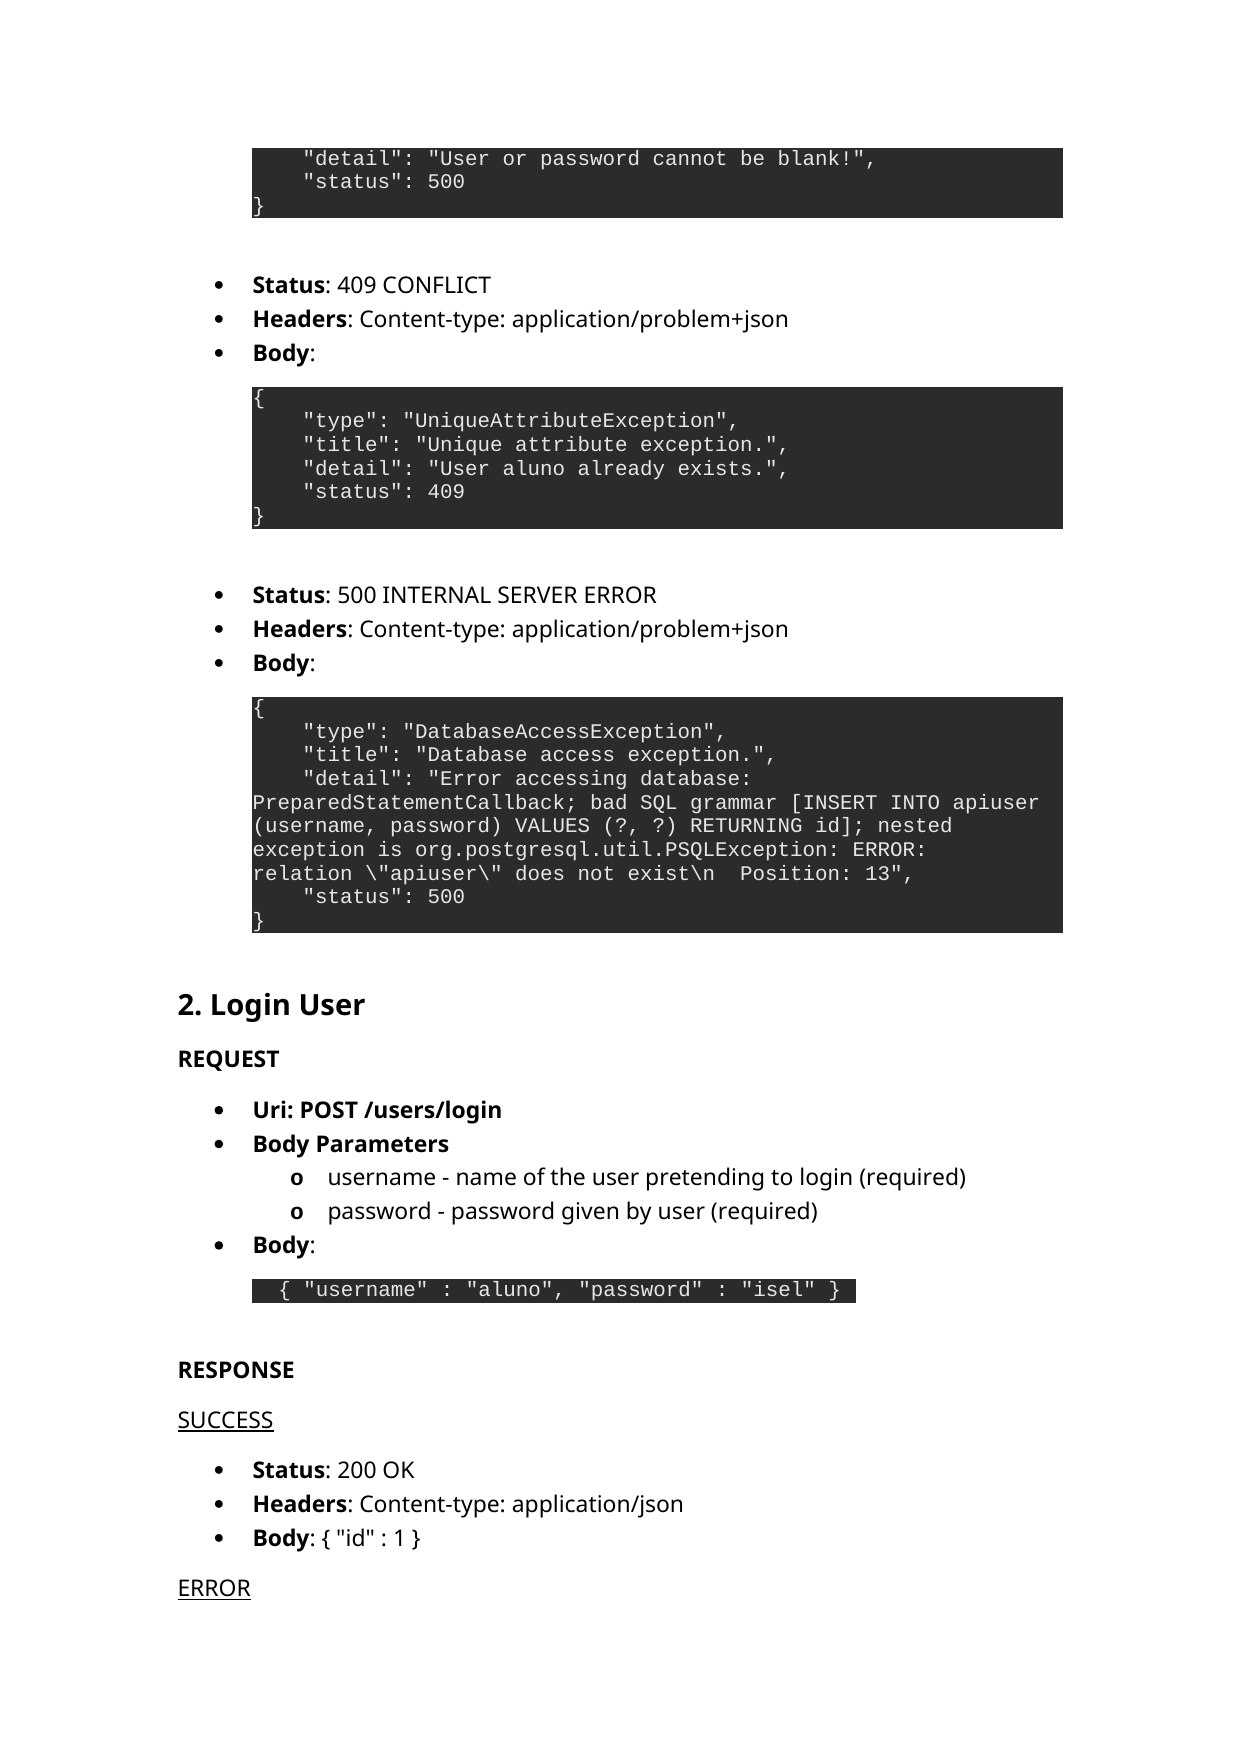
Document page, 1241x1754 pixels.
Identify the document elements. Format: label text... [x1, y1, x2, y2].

list Status: 200 OK [215, 1454, 1063, 1486]
text } [252, 505, 1063, 529]
list Body: [215, 647, 1063, 678]
text "title": "Unique attribute exception.", [252, 434, 1063, 458]
list Body: { "id" : 1 } [215, 1522, 1063, 1553]
text "detail": "User or password cannot be blank!", [252, 148, 1063, 171]
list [215, 303, 1063, 334]
list Body Parameters [215, 1128, 1063, 1159]
text "status": 500 [252, 171, 1063, 195]
list Body: [215, 1229, 1063, 1260]
list Headers: Content-type: application/json [215, 1488, 1063, 1519]
list Uri: POST /users/login [215, 1094, 1063, 1125]
list Status: 500 INTERNAL SERVER ERROR [215, 579, 1063, 610]
list Status: 409 CONFLICT [215, 269, 1063, 300]
text "type": "DatabaseAccessException", [252, 721, 1063, 744]
text REQUEST [177, 1043, 1063, 1075]
list password - password given by user (required) [290, 1195, 1063, 1227]
list Body: [215, 336, 1063, 368]
text "title": "Database access exception.", [252, 744, 1063, 768]
text { [252, 697, 1063, 721]
text 2. Login User [177, 984, 1063, 1024]
text } [252, 195, 1063, 218]
text "detail": "Error accessing database: PreparedStatementCallback; bad SQL grammar [INSERT INTO apiuser (username, password) VALUES (?, ?) RETURNING id]; nested exception is org.postgresql.util.PSQLException: ERROR: relation \"apiuser\" does not exist\n Position: 13", [252, 768, 1063, 886]
list Headers: Content-type: application/problem+json [215, 613, 1063, 644]
text "status": 500 [252, 886, 1063, 910]
text "status": 409 [252, 481, 1063, 505]
text } [252, 910, 1063, 933]
text { "username" : "aluno", "password" : "isel" } [252, 1279, 856, 1303]
text { [252, 387, 1063, 411]
text "type": "UniqueAttributeException", [252, 411, 1063, 434]
text "detail": "User aluno already exists.", [252, 458, 1063, 481]
text SUCCESS [177, 1404, 1063, 1435]
list username - name of the user pretending to login (required) [290, 1161, 1063, 1193]
text RESPONSE [177, 1353, 1063, 1385]
text ERROR [177, 1572, 1063, 1603]
